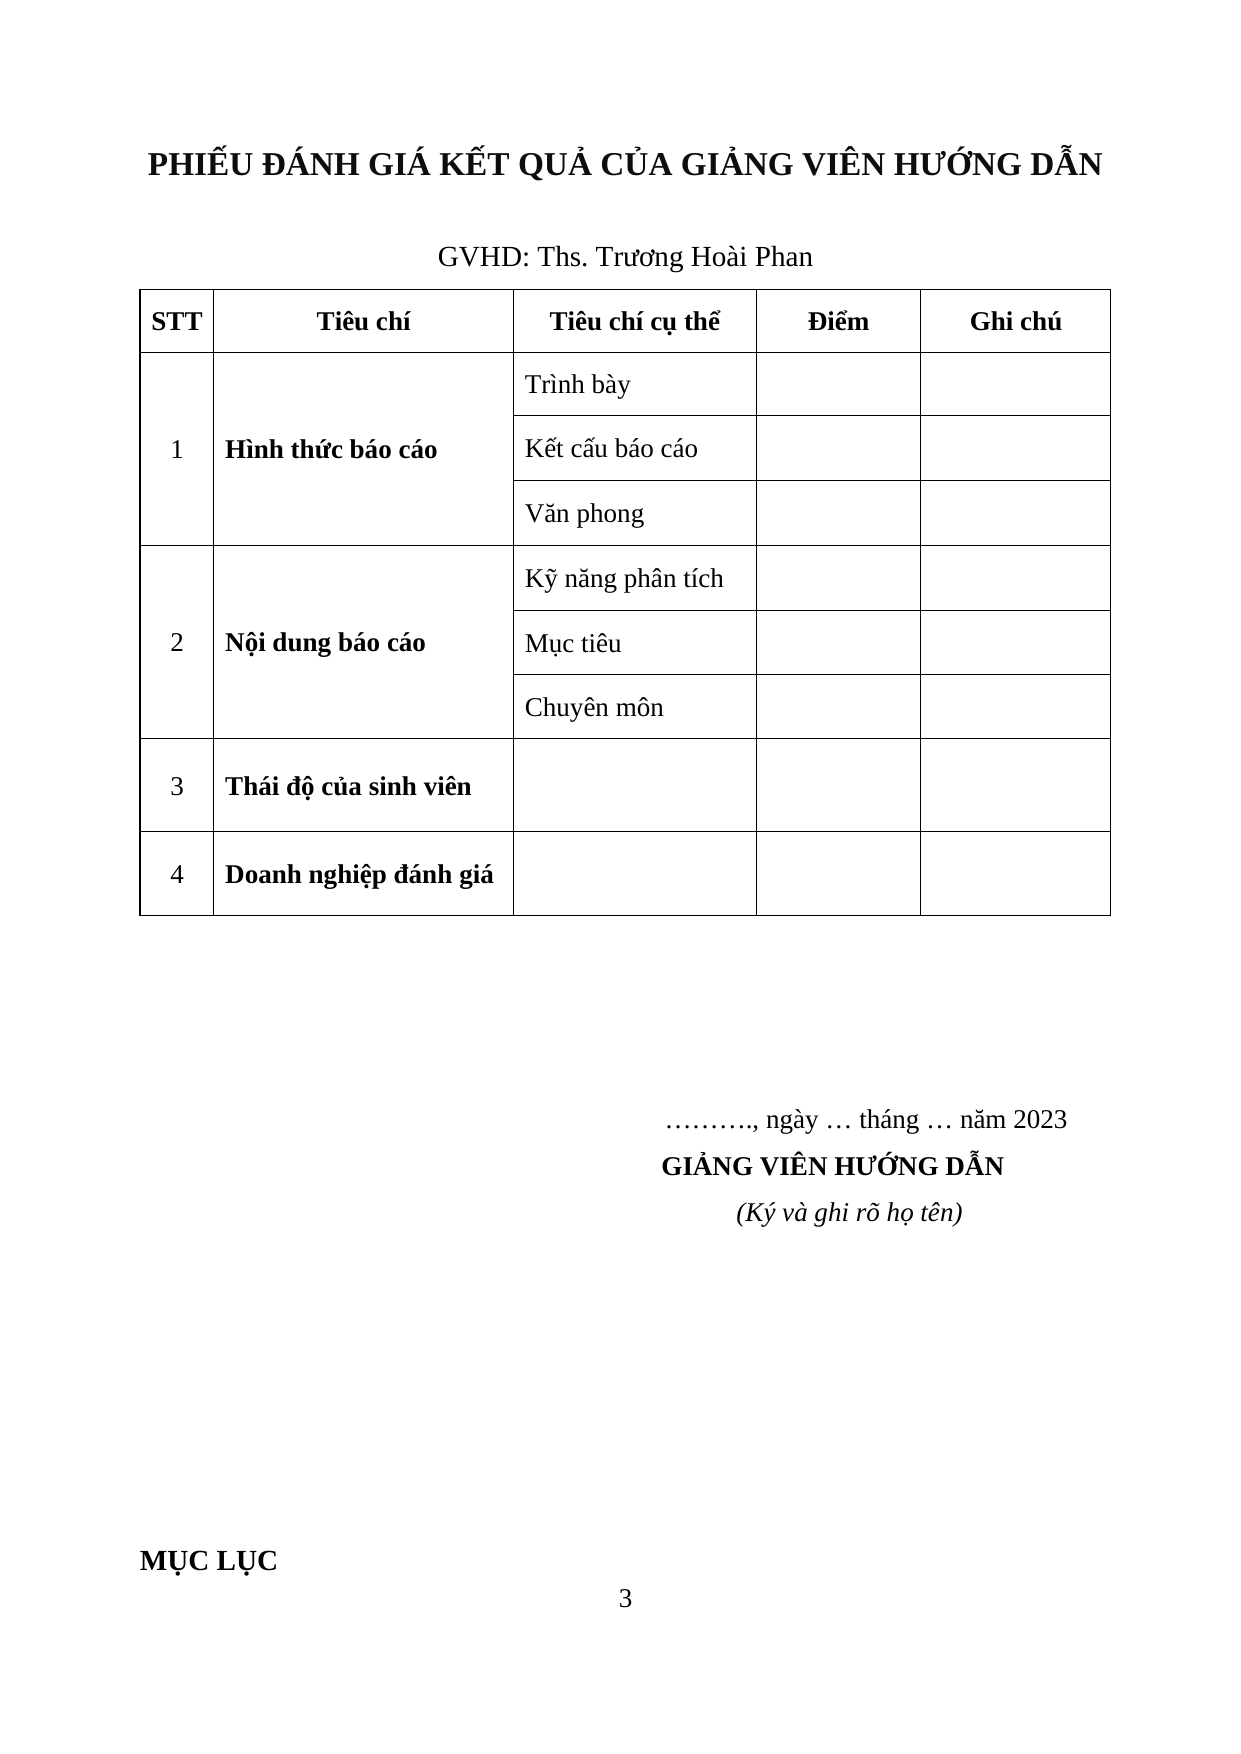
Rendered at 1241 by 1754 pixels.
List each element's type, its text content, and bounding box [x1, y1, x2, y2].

table_cell [757, 481, 920, 544]
table_cell Doanh nghiệp đánh giá [214, 832, 513, 915]
table_cell [757, 546, 920, 610]
table_cell [921, 546, 1110, 610]
table_cell Trình bày [514, 353, 756, 415]
table_cell Kết cấu báo cáo [514, 416, 756, 480]
table_cell [921, 481, 1110, 544]
table_cell [921, 739, 1110, 831]
table_cell [514, 832, 756, 915]
text MỤC LỤC [139, 1543, 1111, 1577]
table_cell [921, 416, 1110, 480]
table_header Tiêu chí cụ thể [514, 290, 756, 352]
table_cell [921, 353, 1110, 415]
table_cell [757, 739, 920, 831]
table_cell [514, 739, 756, 831]
table_cell [921, 675, 1110, 738]
table_cell Văn phong [514, 481, 756, 544]
table_cell [757, 416, 920, 480]
table_cell Chuyên môn [514, 675, 756, 738]
text GVHD: Ths. Trương Hoài Phan [139, 239, 1111, 272]
table_header Ghi chú [921, 290, 1110, 352]
table_cell [757, 832, 920, 915]
table_cell 3 [141, 739, 213, 831]
table_cell Mục tiêu [514, 611, 756, 674]
table_cell 2 [141, 546, 213, 738]
table_cell Thái độ của sinh viên [214, 739, 513, 831]
table_header STT [141, 290, 213, 352]
text (Ký và ghi rõ họ tên) [139, 1196, 1111, 1227]
table_cell Hình thức báo cáo [214, 353, 513, 544]
table_cell Nội dung báo cáo [214, 546, 513, 738]
table_cell [757, 611, 920, 674]
table_cell 1 [141, 353, 213, 544]
subtitle PHIẾU ĐÁNH GIÁ KẾT QUẢ CỦA GIẢNG VIÊN HƯỚNG DẪN [139, 144, 1111, 182]
table_cell [757, 353, 920, 415]
table_header Tiêu chí [214, 290, 513, 352]
text GIẢNG VIÊN HƯỚNG DẪN [139, 1150, 1111, 1181]
table_cell [757, 675, 920, 738]
table_cell [921, 611, 1110, 674]
table_header Điểm [757, 290, 920, 352]
table_cell 4 [141, 832, 213, 915]
table_cell [921, 832, 1110, 915]
table_cell Kỹ năng phân tích [514, 546, 756, 610]
text ………., ngày … tháng … năm 2023 [139, 1103, 1067, 1134]
